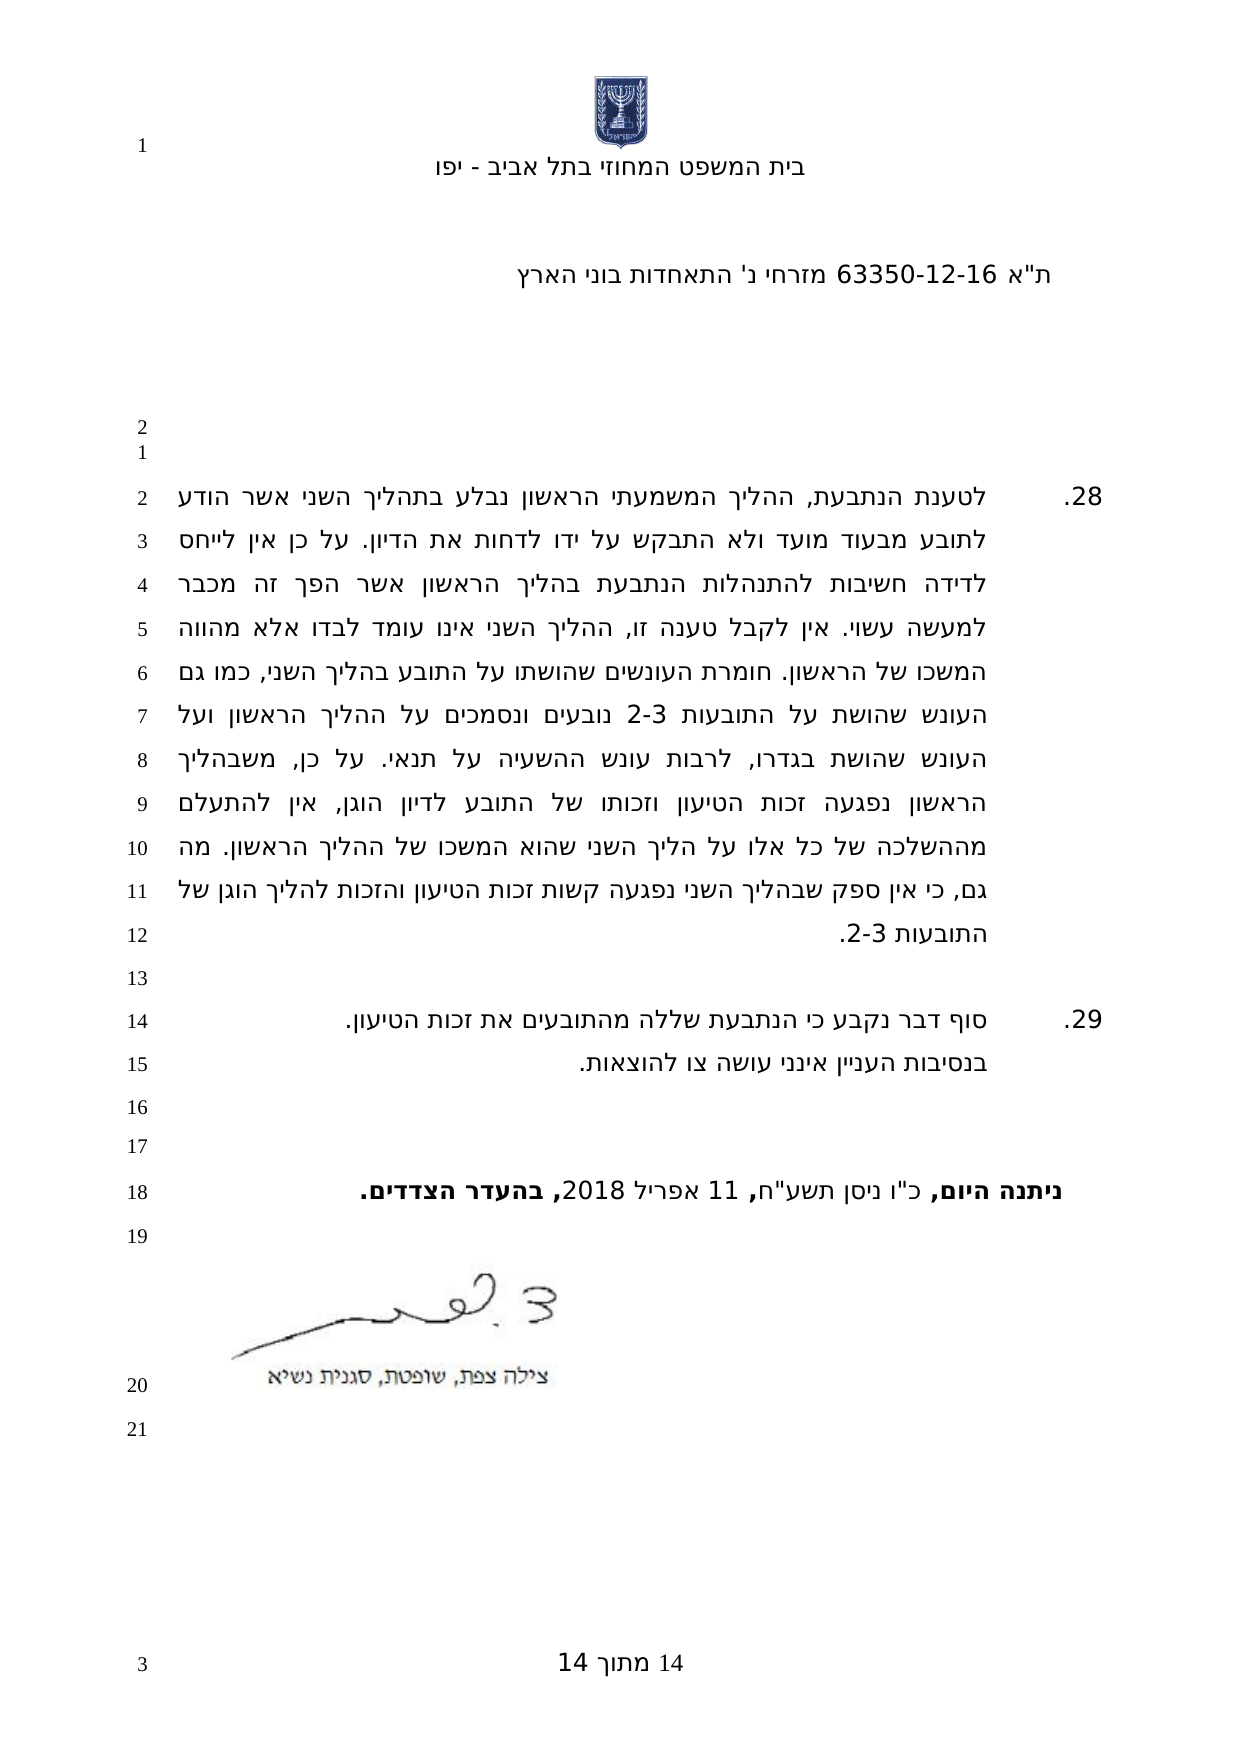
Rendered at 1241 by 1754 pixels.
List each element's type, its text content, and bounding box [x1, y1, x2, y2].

text ניתנה היום, , , בהעדר הצדדים. [177, 1176, 1063, 1206]
picture [589, 75, 651, 152]
picture [231, 1263, 559, 1393]
list סוף דבר נקבע כי הנתבעת שללה מהתובעים את זכות הטיעון. [177, 1005, 1063, 1034]
list לטענת הנתבעת, ההליך המשמעתי הראשון נבלע בתהליך השני אשר הודע לתובע מבעוד מועד ולא התבקש על ידו לדחות את הדיון. על כן אין לייחס לדידה חשיבות להתנהלות הנתבעת בהליך הראשון אשר הפך זה מכבר למעשה עשוי. אין לקבל טענה זו, ההליך השני אינו עומד לבדו אלא מהווה המשכו של הראשון. חומרת העונשים שהושתו על התובע בהליך השני, כמו גם העונש שהושת על התובעות 2-3 נובעים ונסמכים על ההליך הראשון ועל העונש שהושת בגדרו, לרבות עונש ההשעיה על תנאי. על כן, משבהליך הראשון נפגעה זכות הטיעון וזכותו של התובע לדיון הוגן, אין להתעלם מההשלכה של כל אלו על הליך השני שהוא המשכו של ההליך הראשון. מה גם, כי אין ספק שבהליך השני נפגעה קשות זכות הטיעון והזכות להליך הוגן של התובעות 2-3. [177, 482, 1063, 948]
text בנסיבות העניין אינני עושה צו להוצאות. [177, 1049, 988, 1078]
